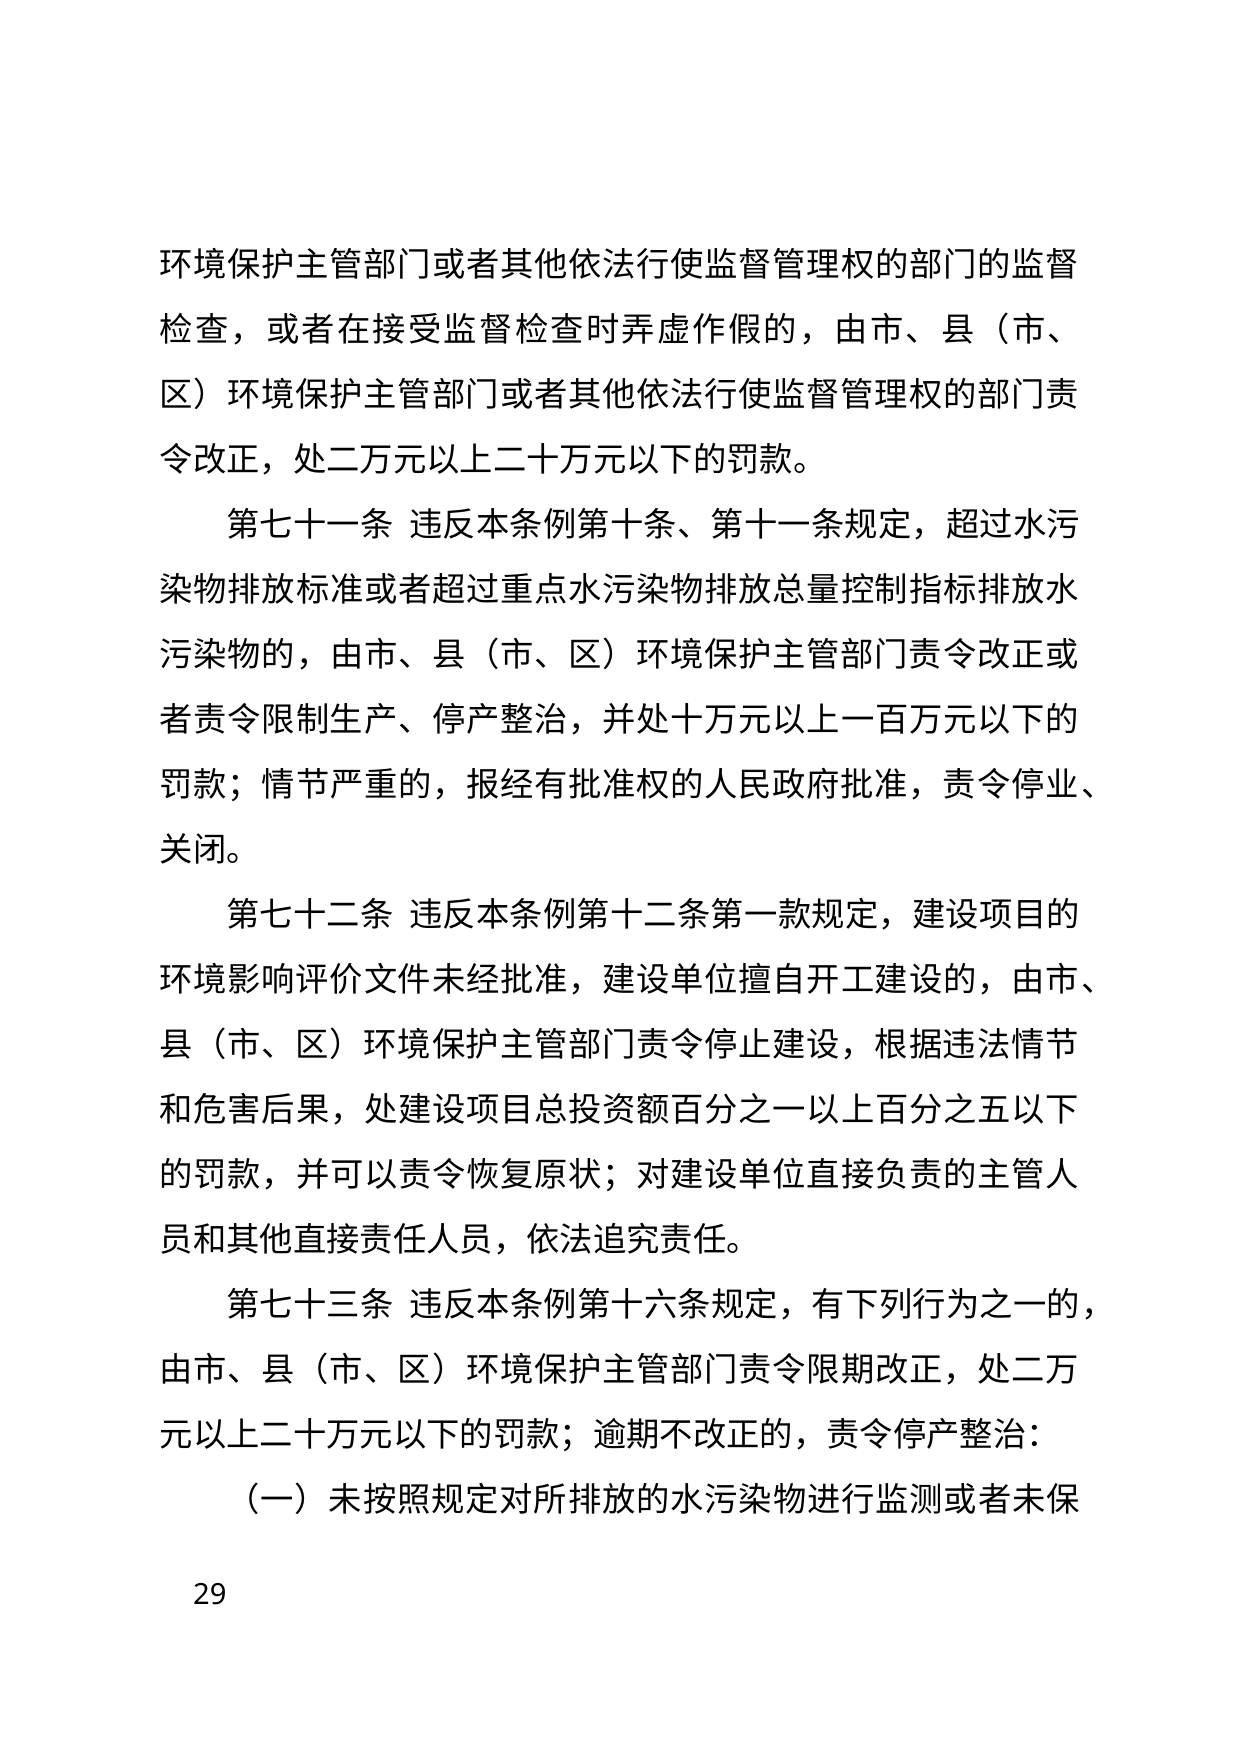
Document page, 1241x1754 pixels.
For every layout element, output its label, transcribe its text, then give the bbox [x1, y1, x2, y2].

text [159, 1464, 1081, 1529]
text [159, 229, 1081, 489]
text 第七十二条 违反本条例第十二条第一款规定，建设项目的环境影响评价文件未经批准，建设单位擅自开工建设的，由市、县（市、区）环境保护主管部门责令停止建设，根据违法情节和危害后果，处建设项目总投资额百分之一以上百分之五以下的罚款，并可以责令恢复原状；对建设单位直接负责的主管人员和其他直接责任人员，依法追究责任。 [159, 879, 1081, 1269]
text 第七十一条 违反本条例第十条、第十一条规定，超过水污染物排放标准或者超过重点水污染物排放总量控制指标排放水污染物的，由市、县（市、区）环境保护主管部门责令改正或者责令限制生产、停产整治，并处十万元以上一百万元以下的罚款；情节严重的，报经有批准权的人民政府批准，责令停业、关闭。 [159, 489, 1081, 879]
text 第七十三条 违反本条例第十六条规定，有下列行为之一的，由市、县（市、区）环境保护主管部门责令限期改正，处二万元以上二十万元以下的罚款；逾期不改正的，责令停产整治： [159, 1269, 1081, 1464]
